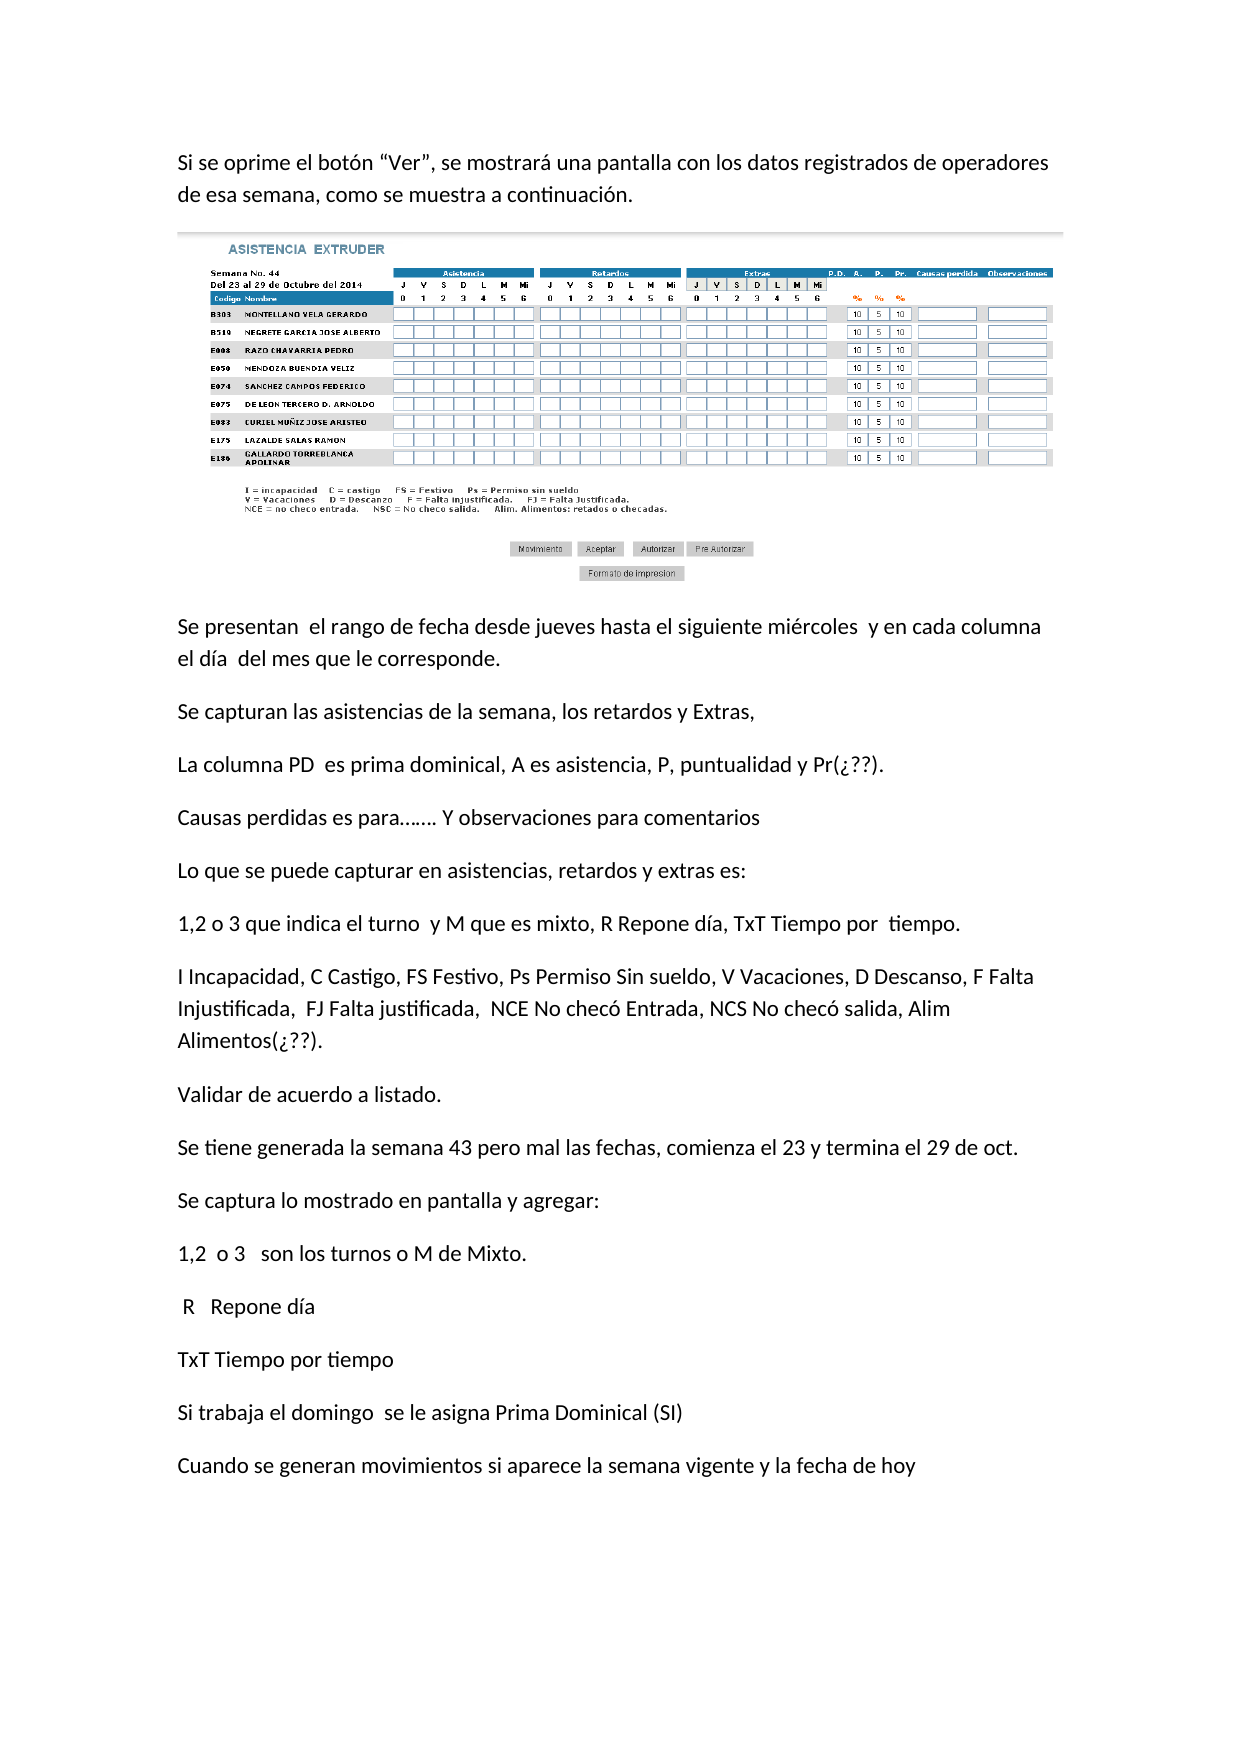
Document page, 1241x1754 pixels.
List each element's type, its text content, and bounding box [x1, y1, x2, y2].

text 1,2 o 3 que indica el turno y M que es mixto, R Repone día, TxT Tiempo por tiempo. [177, 909, 1063, 937]
text 1,2 o 3 son los turnos o M de Mixto. [177, 1239, 1063, 1267]
picture [177, 232, 1064, 587]
text Causas perdidas es para……. Y observaciones para comentarios [177, 803, 1063, 831]
text Se captura lo mostrado en pantalla y agregar: [177, 1186, 1063, 1214]
text Validar de acuerdo a listado. [177, 1080, 1063, 1108]
text R Repone día [177, 1292, 1063, 1320]
text Se capturan las asistencias de la semana, los retardos y Extras, [177, 697, 1063, 725]
text Se tiene generada la semana 43 pero mal las fechas, comienza el 23 y termina el 29 de oct. [177, 1133, 1063, 1161]
text TxT Tiempo por tiempo [177, 1345, 1063, 1373]
text La columna PD es prima dominical, A es asistencia, P, puntualidad y Pr(¿??). [177, 750, 1063, 778]
text Si trabaja el domingo se le asigna Prima Dominical (SI) [177, 1398, 1063, 1426]
text Cuando se generan movimientos si aparece la semana vigente y la fecha de hoy [177, 1451, 1063, 1479]
text I Incapacidad, C Castigo, FS Festivo, Ps Permiso Sin sueldo, V Vacaciones, D Descanso, F Falta Injustificada, FJ Falta justificada, NCE No checó Entrada, NCS No checó salida, Alim Alimentos(¿??). [177, 962, 1063, 1055]
text Lo que se puede capturar en asistencias, retardos y extras es: [177, 856, 1063, 884]
text Si se oprime el botón “Ver”, se mostrará una pantalla con los datos registrados de operadores de esa semana, como se muestra a continuación. [177, 148, 1063, 208]
text Se presentan el rango de fecha desde jueves hasta el siguiente miércoles y en cada columna el día del mes que le corresponde. [177, 612, 1063, 672]
